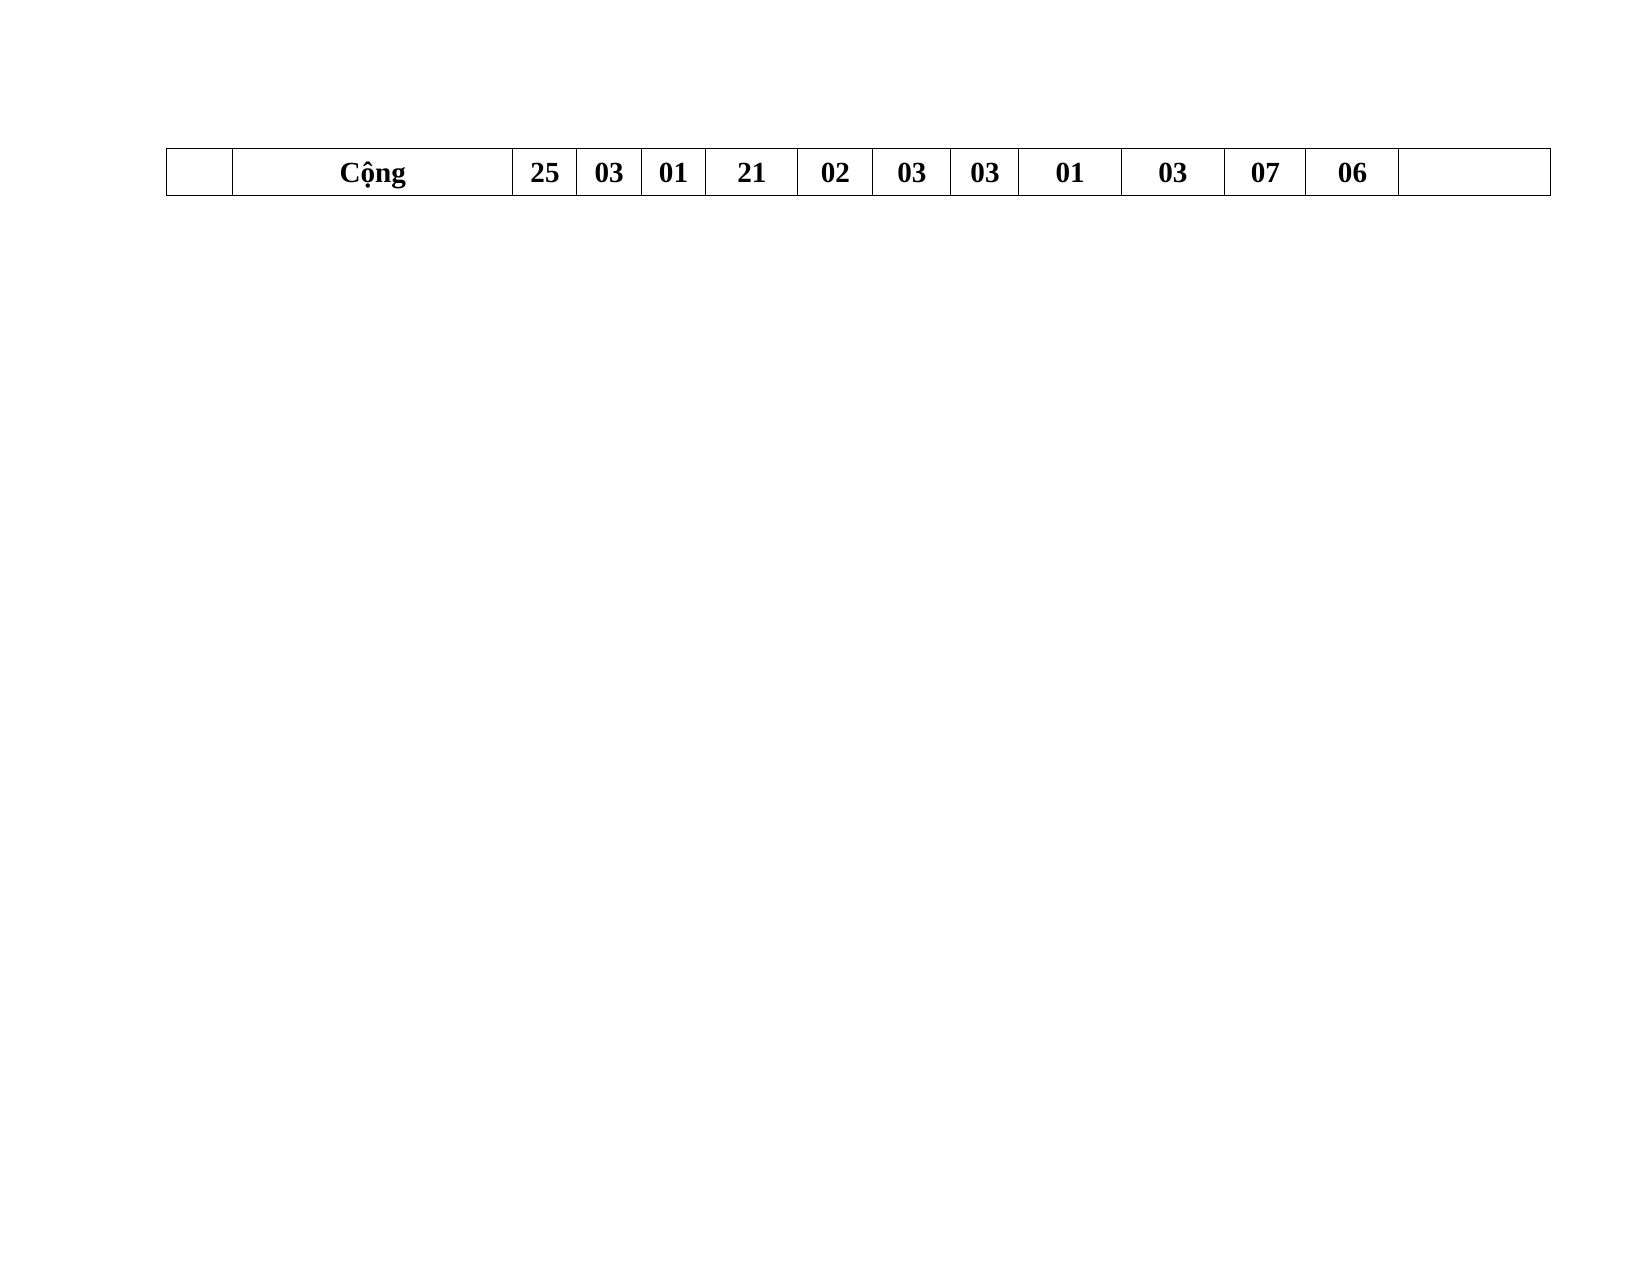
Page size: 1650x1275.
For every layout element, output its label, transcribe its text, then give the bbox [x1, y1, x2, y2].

table_cell 03 [951, 149, 1018, 195]
table_cell 06 [1306, 149, 1398, 195]
table_cell 03 [577, 149, 641, 195]
table_cell 21 [706, 149, 797, 195]
table_cell [1399, 149, 1550, 195]
table_cell 03 [873, 149, 950, 195]
table_cell 25 [513, 149, 576, 195]
table_cell 07 [1225, 149, 1305, 195]
table_cell 01 [1019, 149, 1121, 195]
table_cell Cộng [233, 149, 512, 195]
table_cell 03 [1122, 149, 1224, 195]
table_cell 02 [798, 149, 872, 195]
table_cell 01 [642, 149, 705, 195]
